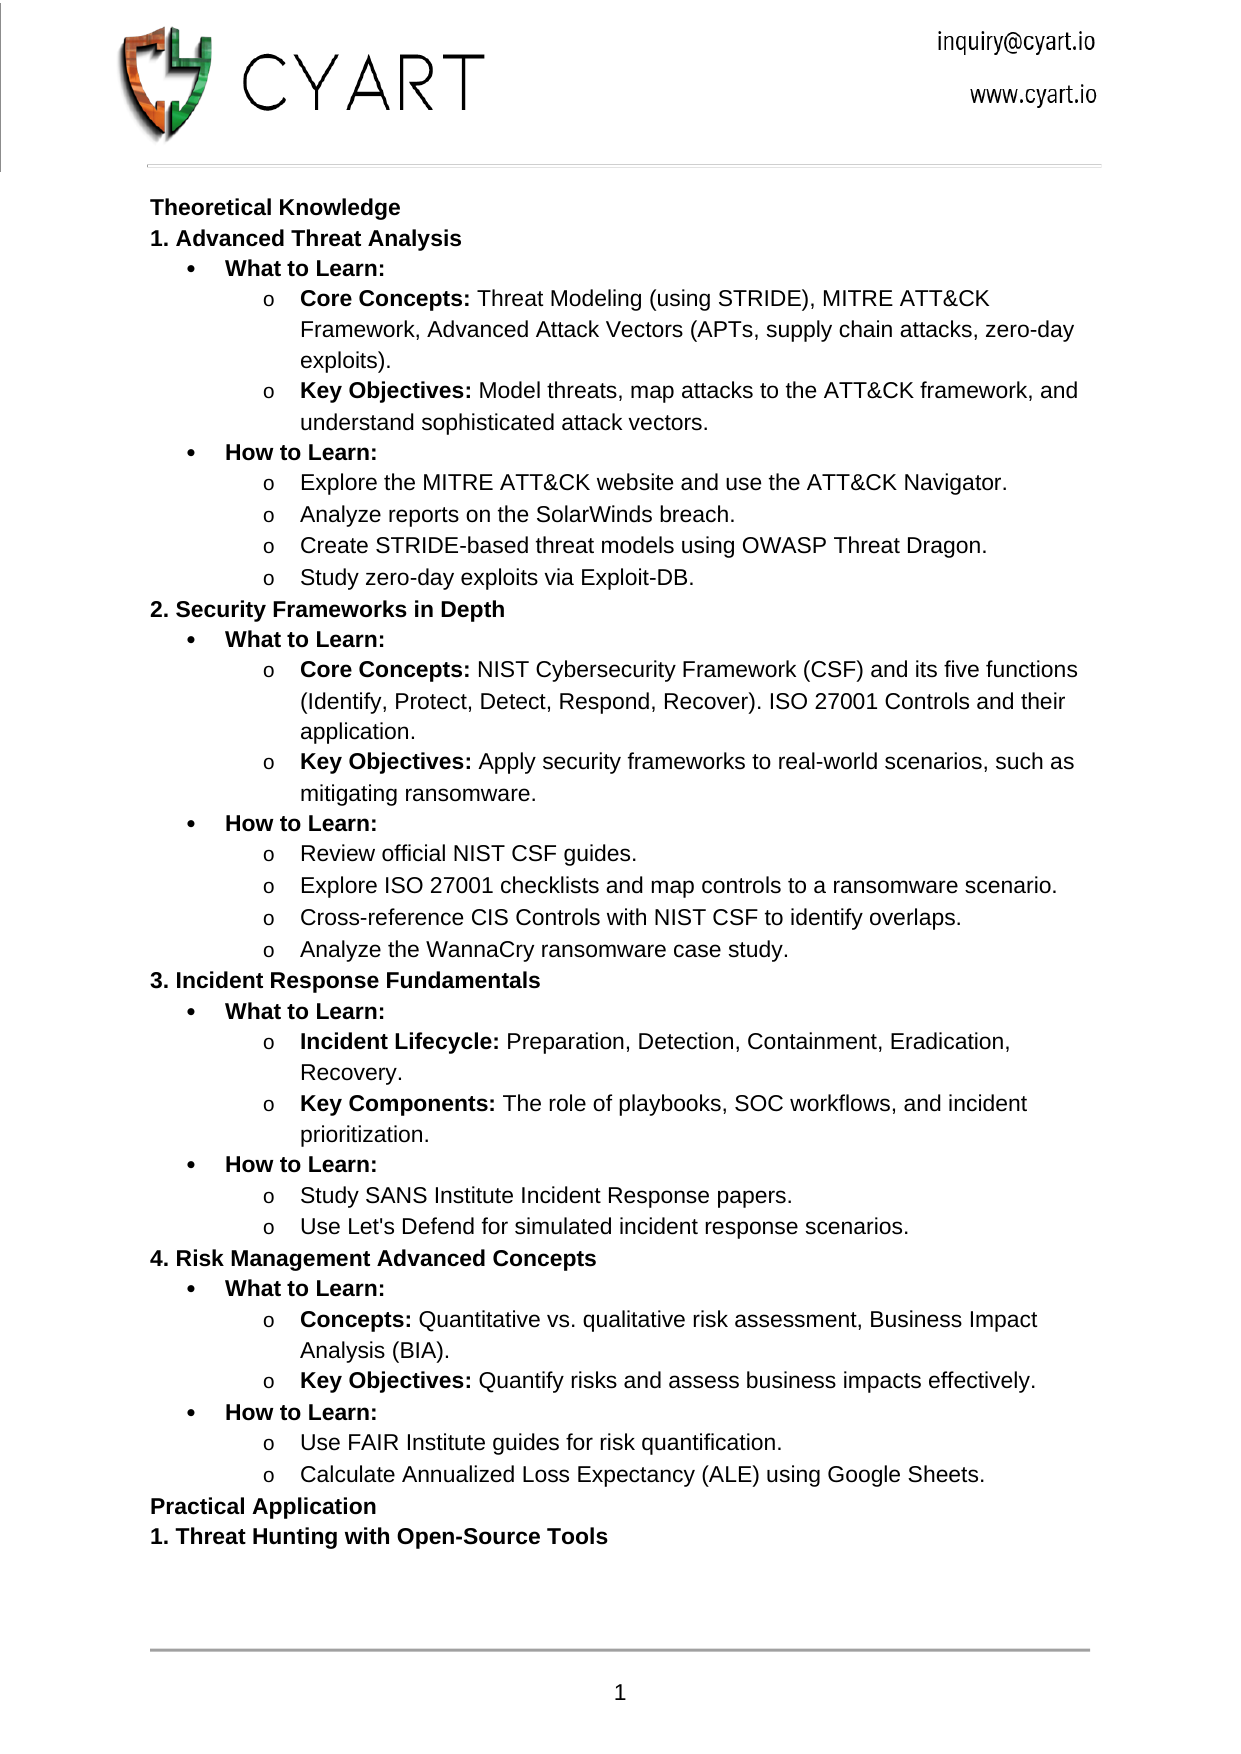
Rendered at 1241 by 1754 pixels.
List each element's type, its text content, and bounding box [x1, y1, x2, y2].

list Core Concepts: NIST Cybersecurity Framework (CSF) and its five functions (Identify, Protect, Detect, Respond, Recover). ISO 27001 Controls and their application. [262, 656, 1090, 744]
list Create STRIDE-based threat models using OWASP Threat Dragon. [262, 532, 1090, 560]
text 2. Security Frameworks in Depth [150, 596, 1090, 622]
list Explore ISO 27001 checklists and map controls to a ransomware scenario. [262, 872, 1090, 900]
list What to Learn: [187, 255, 1090, 281]
list Cross-reference CIS Controls with NIST CSF to identify overlaps. [262, 904, 1090, 932]
list What to Learn: [187, 998, 1090, 1024]
list Analyze reports on the SolarWinds breach. [262, 501, 1090, 528]
list What to Learn: [187, 626, 1090, 652]
list How to Learn: [187, 1399, 1090, 1425]
list Analyze the WannaCry ransomware case study. [262, 936, 1090, 963]
list Study SANS Institute Incident Response papers. [262, 1182, 1090, 1209]
list Key Components: The role of playbooks, SOC workflows, and incident prioritization. [262, 1089, 1090, 1147]
text 1. Advanced Threat Analysis [150, 224, 1090, 251]
text 4. Risk Management Advanced Concepts [150, 1245, 1090, 1271]
list What to Learn: [187, 1275, 1090, 1302]
list Use Let's Defend for simulated incident response scenarios. [262, 1213, 1090, 1241]
list Review official NIST CSF guides. [262, 840, 1090, 868]
list Use FAIR Institute guides for risk quantification. [262, 1429, 1090, 1457]
list Concepts: Quantitative vs. qualitative risk assessment, Business Impact Analysis (BIA). [262, 1306, 1090, 1363]
text 3. Incident Response Fundamentals [150, 967, 1090, 994]
list Study zero-day exploits via Exploit-DB. [262, 564, 1090, 592]
list Key Objectives: Quantify risks and assess business impacts effectively. [262, 1367, 1090, 1395]
text 1. Threat Hunting with Open-Source Tools [150, 1523, 1090, 1549]
list Core Concepts: Threat Modeling (using STRIDE), MITRE ATT&CK Framework, Advanced Attack Vectors (APTs, supply chain attacks, zero-day exploits). [262, 285, 1090, 373]
picture [0, 3, 1241, 172]
list Key Objectives: Model threats, map attacks to the ATT&CK framework, and understand sophisticated attack vectors. [262, 377, 1090, 435]
list Key Objectives: Apply security frameworks to real-world scenarios, such as mitigating ransomware. [262, 748, 1090, 806]
list How to Learn: [187, 810, 1090, 836]
text Practical Application [150, 1493, 1090, 1519]
list Calculate Annualized Loss Expectancy (ALE) using Google Sheets. [262, 1461, 1090, 1489]
list Explore the MITRE ATT&CK website and use the ATT&CK Navigator. [262, 469, 1090, 497]
list How to Learn: [187, 1151, 1090, 1178]
list How to Learn: [187, 439, 1090, 465]
list Incident Lifecycle: Preparation, Detection, Containment, Eradication, Recovery. [262, 1028, 1090, 1086]
text Theoretical Knowledge [150, 150, 1090, 221]
